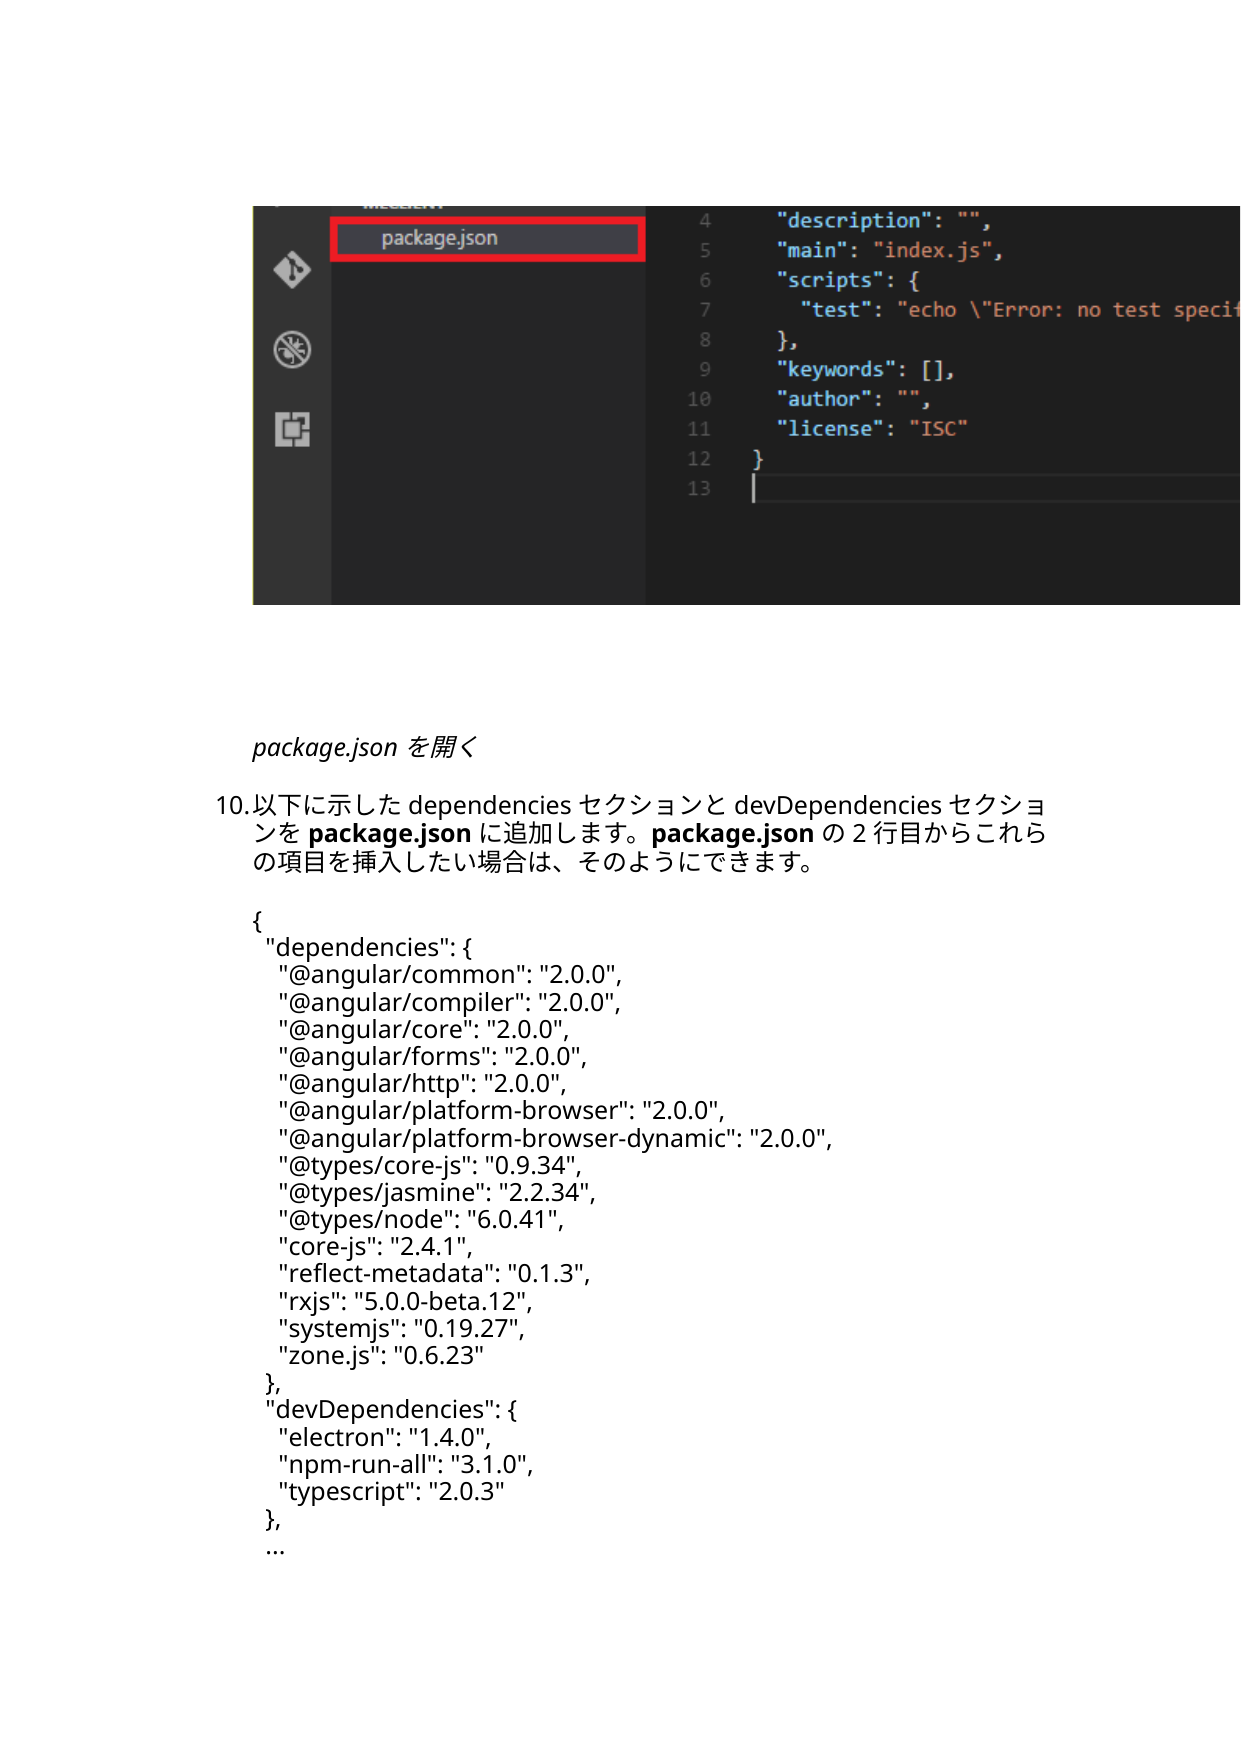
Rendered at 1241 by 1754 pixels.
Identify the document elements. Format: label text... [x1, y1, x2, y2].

text { [252, 908, 1063, 935]
text }, [252, 1506, 1063, 1533]
text "systemjs": "0.19.27", [252, 1316, 1063, 1343]
list 以下に示した dependencies セクションと devDependencies セクションを package.json に追加します。package.json の 2 行目からこれらの項目を挿入したい場合は、そのようにできます。 [215, 792, 1063, 879]
text "typescript": "2.0.3" [252, 1479, 1063, 1506]
text "@types/core-js": "0.9.34", [252, 1152, 1063, 1180]
text "electron": "1.4.0", [252, 1424, 1063, 1452]
text "@types/node": "6.0.41", [252, 1207, 1063, 1234]
text }, [252, 1370, 1063, 1397]
text "rxjs": "5.0.0-beta.12", [252, 1288, 1063, 1316]
picture [252, 206, 1241, 605]
text "@types/jasmine": "2.2.34", [252, 1180, 1063, 1207]
text "@angular/forms": "2.0.0", [252, 1044, 1063, 1071]
text "core-js": "2.4.1", [252, 1234, 1063, 1261]
text "@angular/http": "2.0.0", [252, 1071, 1063, 1098]
text "devDependencies": { [252, 1397, 1063, 1424]
text "reflect-metadata": "0.1.3", [252, 1261, 1063, 1288]
text "zone.js": "0.6.23" [252, 1343, 1063, 1370]
text "@angular/compiler": "2.0.0", [252, 989, 1063, 1017]
text "@angular/platform-browser": "2.0.0", [252, 1098, 1063, 1125]
text ... [252, 1533, 1063, 1560]
text "@angular/common": "2.0.0", [252, 962, 1063, 989]
text "@angular/platform-browser-dynamic": "2.0.0", [252, 1125, 1063, 1152]
text "@angular/core": "2.0.0", [252, 1017, 1063, 1044]
text package.json を開く [252, 733, 1063, 762]
text "dependencies": { [252, 935, 1063, 962]
text "npm-run-all": "3.1.0", [252, 1452, 1063, 1479]
